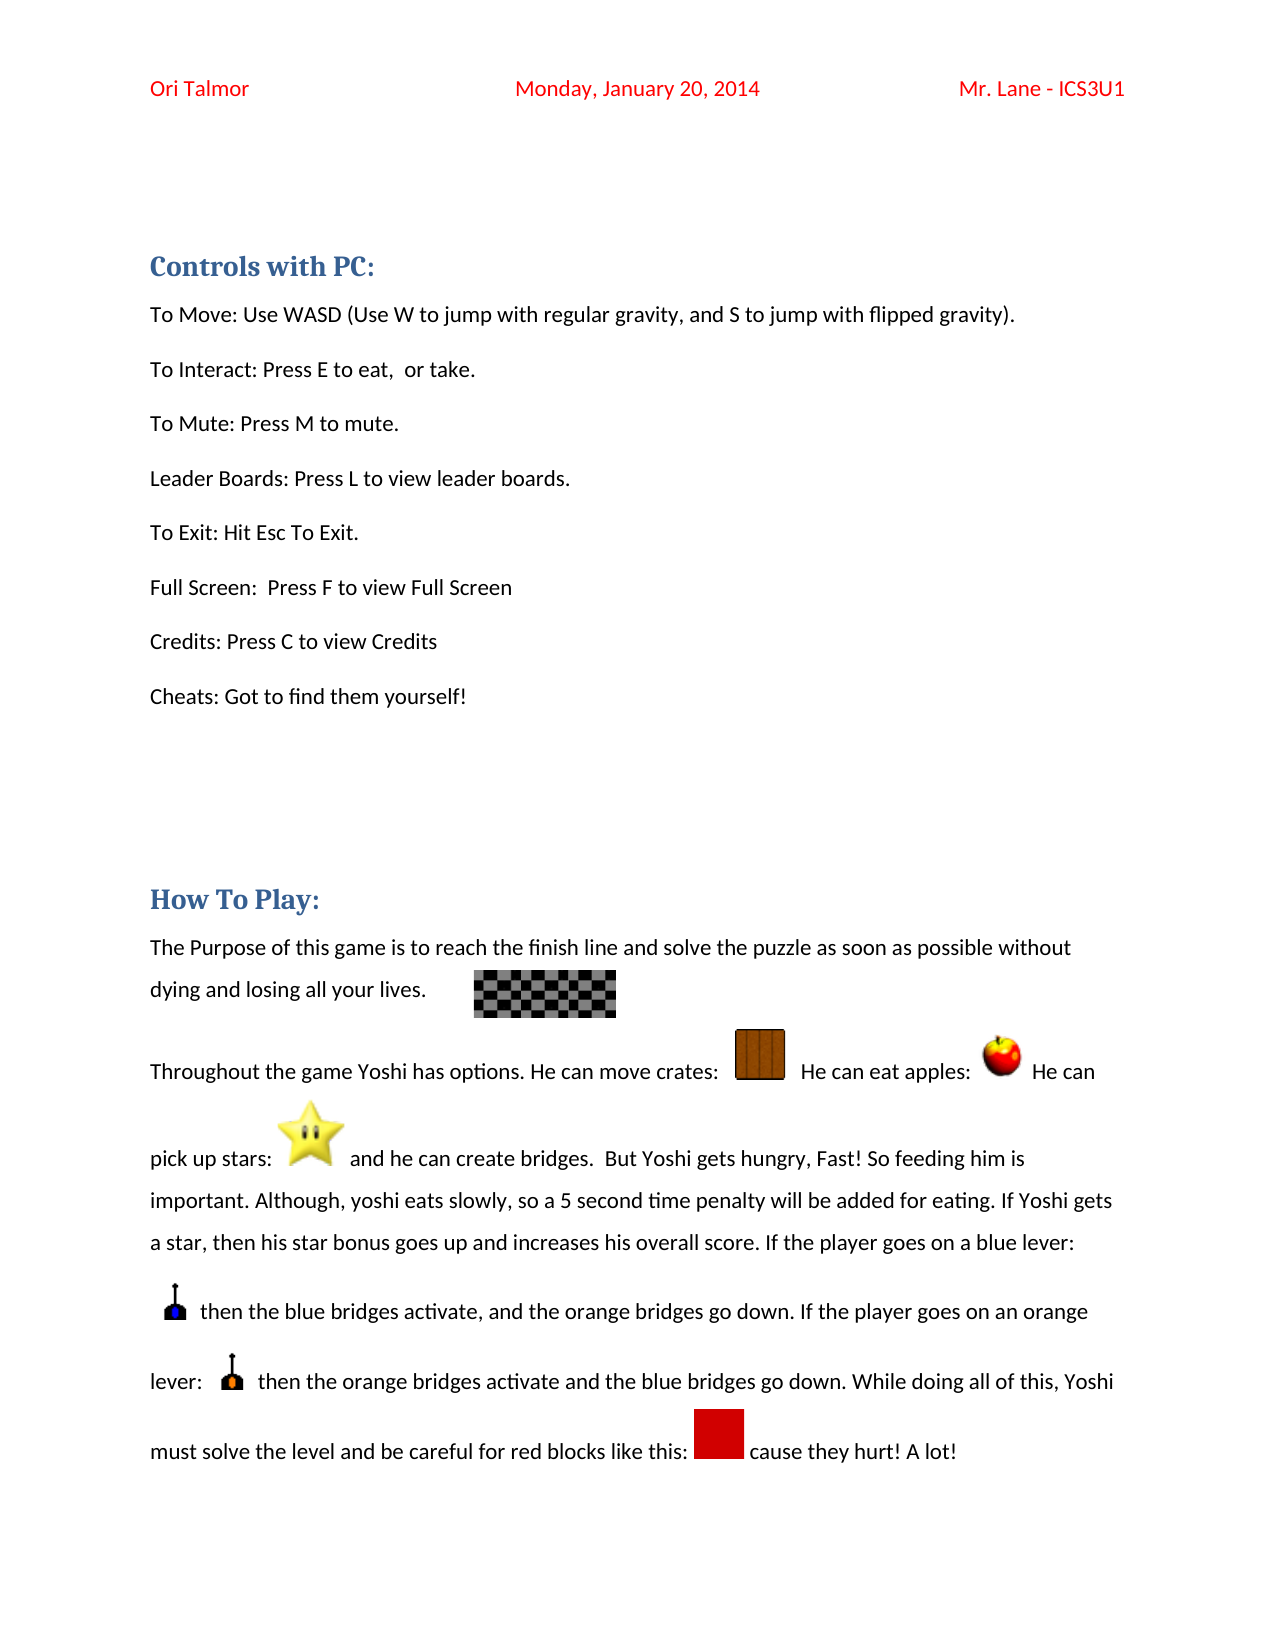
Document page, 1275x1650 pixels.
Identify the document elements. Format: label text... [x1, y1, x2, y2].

subtitle How To Play: [150, 883, 1125, 916]
text To Exit: Hit Esc To Exit. [150, 518, 1125, 547]
picture [277, 1099, 345, 1166]
picture [694, 1409, 745, 1459]
text The Purpose of this game is to reach the finish line and solve the puzzle as soon as possible without dying and losing all your lives. [150, 933, 1125, 1003]
picture [473, 970, 616, 1018]
picture [150, 1269, 200, 1320]
picture [735, 1029, 786, 1080]
text Full Screen: Press F to view Full Screen [150, 573, 1125, 601]
text To Move: Use WASD (Use W to jump with regular gravity, and S to jump with flipped gravity). [150, 301, 1125, 329]
text Throughout the game Yoshi has options. He can move crates: He can eat apples: He can pick up stars: and he can create bridges. But Yoshi gets hungry, Fast! So feeding him is important. Although, yoshi eats slowly, so a 5 second time penalty will be added for eating. If Yoshi gets a star, then his star bonus goes up and increases his overall score. If the player goes on a blue lever: then the blue bridges activate, and the orange bridges go down. If the player goes on an orange lever: then the orange bridges activate and the blue bridges go down. While doing all of this, Yoshi must solve the level and be careful for red blocks like this: cause they hurt! A lot! [150, 1030, 1125, 1465]
text Leader Boards: Press L to view leader boards. [150, 464, 1125, 492]
text Credits: Press C to view Credits [150, 627, 1125, 656]
picture [207, 1339, 258, 1390]
text To Mute: Press M to mute. [150, 409, 1125, 438]
text Cheats: Got to find them yourself! [150, 682, 1125, 710]
text To Interact: Press E to eat, or take. [150, 355, 1125, 383]
picture [976, 1029, 1027, 1080]
subtitle Controls with PC: [150, 250, 1125, 284]
